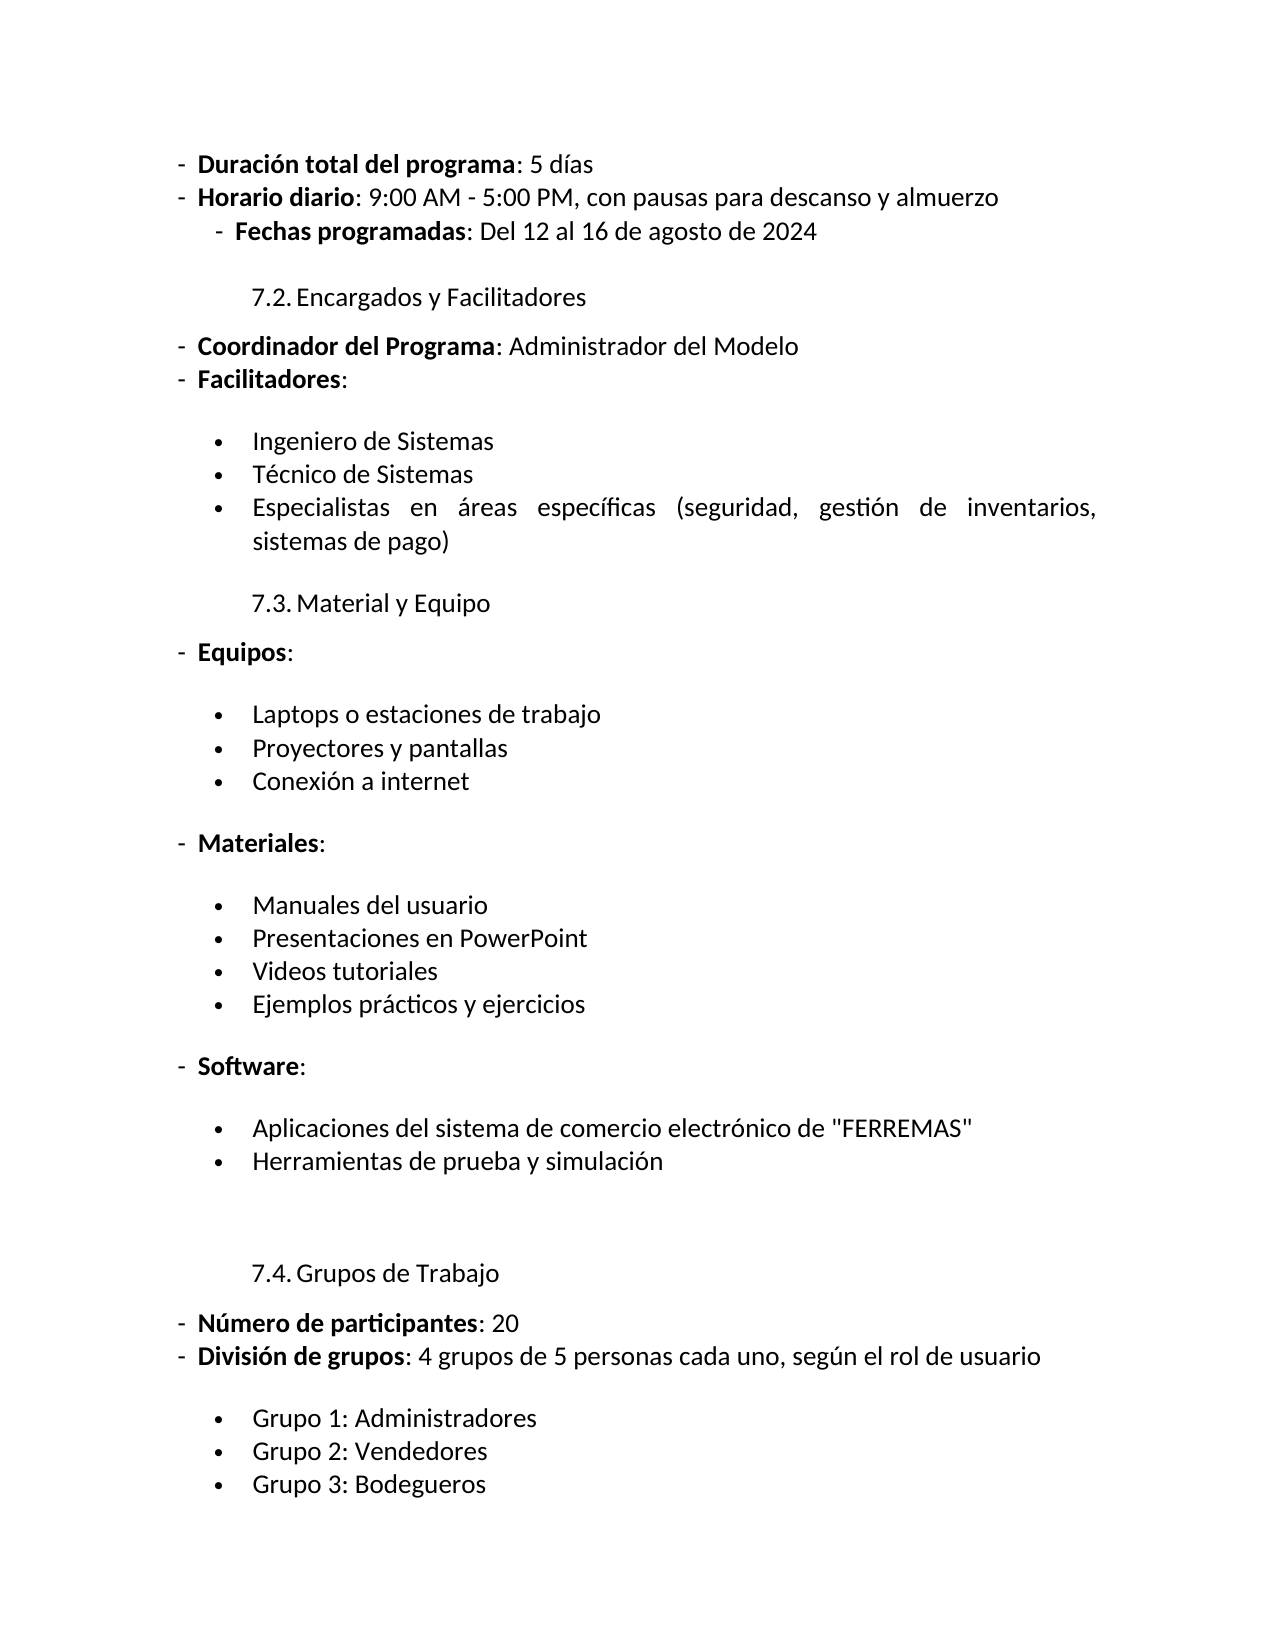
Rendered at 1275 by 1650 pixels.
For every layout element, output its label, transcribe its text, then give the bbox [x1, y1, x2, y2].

text - Equipos: [177, 636, 1098, 668]
list Proyectores y pantallas [215, 731, 1098, 764]
list Herramientas de prueba y simulación [215, 1144, 1098, 1178]
text - Facilitadores: [177, 362, 1098, 395]
text - Coordinador del Programa: Administrador del Modelo [177, 329, 1098, 362]
text - Número de participantes: 20 [177, 1306, 1098, 1339]
list Laptops o estaciones de trabajo [215, 698, 1098, 731]
subtitle Encargados y Facilitadores [251, 280, 1098, 313]
list Grupo 2: Vendedores [215, 1434, 1098, 1467]
list Ejemplos prácticos y ejercicios [215, 987, 1098, 1020]
list Técnico de Sistemas [215, 458, 1098, 491]
list Grupo 1: Administradores [215, 1401, 1098, 1434]
text - Duración total del programa: 5 días [177, 148, 1098, 181]
list Especialistas en áreas específicas (seguridad, gestión de inventarios, sistemas de pago) [215, 491, 1098, 557]
text - Horario diario: 9:00 AM - 5:00 PM, con pausas para descanso y almuerzo [177, 181, 1098, 214]
list Videos tutoriales [215, 954, 1098, 987]
text - Software: [177, 1049, 1098, 1082]
text - División de grupos: 4 grupos de 5 personas cada uno, según el rol de usuario [177, 1339, 1098, 1372]
text - Fechas programadas: Del 12 al 16 de agosto de 2024 [215, 214, 1098, 247]
list Aplicaciones del sistema de comercio electrónico de "FERREMAS" [215, 1112, 1098, 1144]
list Ingeniero de Sistemas [215, 424, 1098, 458]
list Grupo 3: Bodegueros [215, 1467, 1098, 1500]
list Conexión a internet [215, 764, 1098, 797]
subtitle Grupos de Trabajo [251, 1256, 1098, 1289]
list Manuales del usuario [215, 888, 1098, 921]
list Presentaciones en PowerPoint [215, 921, 1098, 954]
subtitle Material y Equipo [251, 586, 1098, 619]
text - Materiales: [177, 826, 1098, 859]
